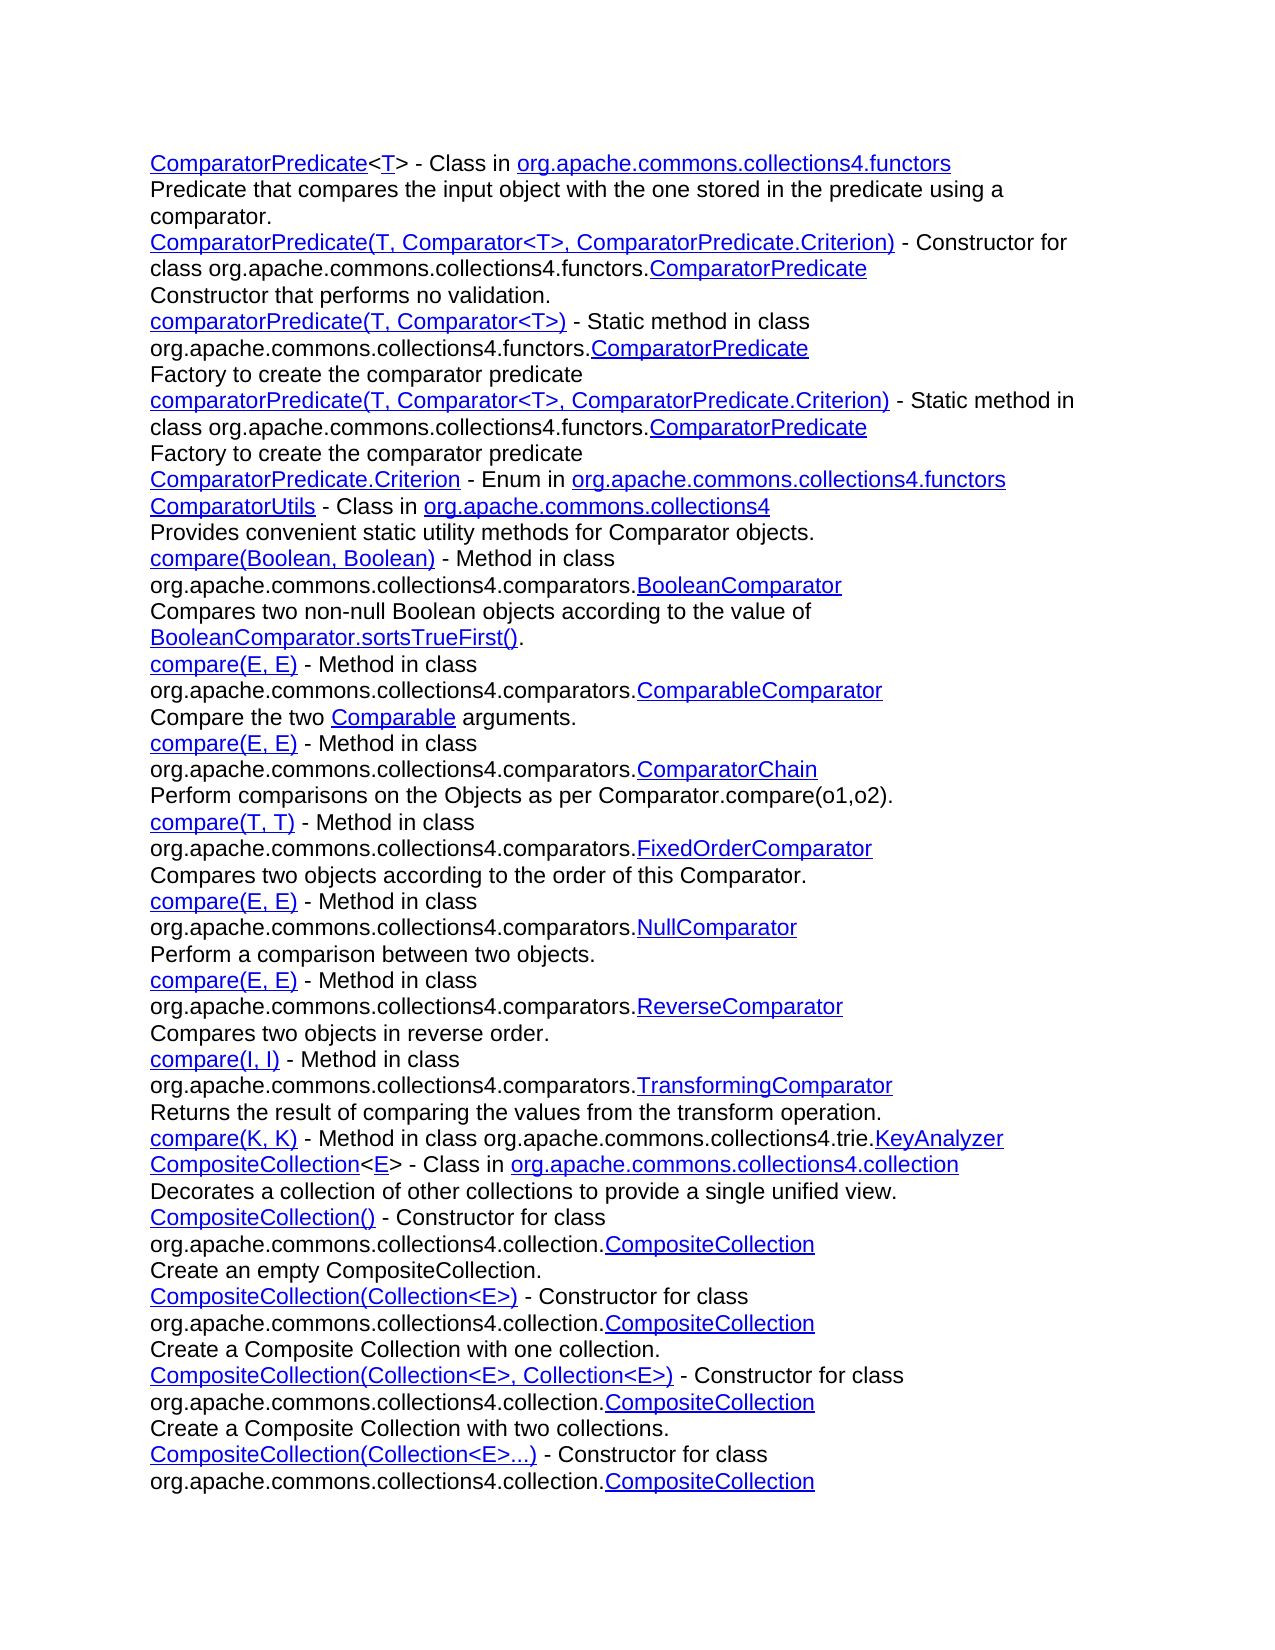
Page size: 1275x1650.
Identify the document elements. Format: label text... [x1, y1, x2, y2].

text compare(E, E) - Method in class org.apache.commons.collections4.comparators.ComparableComparator [150, 651, 1125, 703]
text Provides convenient static utility methods for Comparator objects. [150, 519, 1125, 545]
text Compares two objects in reverse order. [150, 1020, 1125, 1046]
text Create a Composite Collection with one collection. [150, 1336, 1125, 1362]
text Returns the result of comparing the values from the transform operation. [150, 1099, 1125, 1125]
text Create an empty CompositeCollection. [150, 1257, 1125, 1283]
text Perform a comparison between two objects. [150, 941, 1125, 967]
text Decorates a collection of other collections to provide a single unified view. [150, 1178, 1125, 1204]
text compare(K, K) - Method in class org.apache.commons.collections4.trie.KeyAnalyzer CompositeCollection<E> - Class in org.apache.commons.collections4.collection [150, 1125, 1125, 1178]
text ComparatorPredicate(T, Comparator<T>, ComparatorPredicate.Criterion) - Constructor for class org.apache.commons.collections4.functors.ComparatorPredicate [150, 229, 1125, 282]
text Factory to create the comparator predicate [150, 440, 1125, 466]
text comparatorPredicate(T, Comparator<T>, ComparatorPredicate.Criterion) - Static method in class org.apache.commons.collections4.functors.ComparatorPredicate [150, 387, 1125, 440]
text compare(Boolean, Boolean) - Method in class org.apache.commons.collections4.comparators.BooleanComparator [150, 545, 1125, 598]
text compare(E, E) - Method in class org.apache.commons.collections4.comparators.ComparatorChain [150, 730, 1125, 782]
text compare(T, T) - Method in class org.apache.commons.collections4.comparators.FixedOrderComparator [150, 809, 1125, 862]
text CompositeCollection(Collection<E>, Collection<E>) - Constructor for class org.apache.commons.collections4.collection.CompositeCollection [150, 1362, 1125, 1415]
text Compares two objects according to the order of this Comparator. [150, 862, 1125, 888]
text ComparatorPredicate<T> - Class in org.apache.commons.collections4.functors [150, 150, 1125, 176]
text comparatorPredicate(T, Comparator<T>) - Static method in class org.apache.commons.collections4.functors.ComparatorPredicate [150, 308, 1125, 361]
text Compares two non-null Boolean objects according to the value of BooleanComparator.sortsTrueFirst(). [150, 598, 1125, 651]
text CompositeCollection(Collection<E>) - Constructor for class org.apache.commons.collections4.collection.CompositeCollection [150, 1283, 1125, 1336]
text CompositeCollection() - Constructor for class org.apache.commons.collections4.collection.CompositeCollection [150, 1204, 1125, 1257]
text Create a Composite Collection with two collections. [150, 1415, 1125, 1441]
text Factory to create the comparator predicate [150, 361, 1125, 387]
text Compare the two Comparable arguments. [150, 703, 1125, 730]
text Perform comparisons on the Objects as per Comparator.compare(o1,o2). [150, 782, 1125, 809]
text compare(E, E) - Method in class org.apache.commons.collections4.comparators.ReverseComparator [150, 967, 1125, 1020]
text compare(I, I) - Method in class org.apache.commons.collections4.comparators.TransformingComparator [150, 1046, 1125, 1099]
text Predicate that compares the input object with the one stored in the predicate using a comparator. [150, 176, 1125, 229]
text Constructor that performs no validation. [150, 282, 1125, 308]
text ComparatorPredicate.Criterion - Enum in org.apache.commons.collections4.functors ComparatorUtils - Class in org.apache.commons.collections4 [150, 466, 1125, 519]
text compare(E, E) - Method in class org.apache.commons.collections4.comparators.NullComparator [150, 888, 1125, 941]
text CompositeCollection(Collection<E>...) - Constructor for class org.apache.commons.collections4.collection.CompositeCollection [150, 1441, 1125, 1494]
